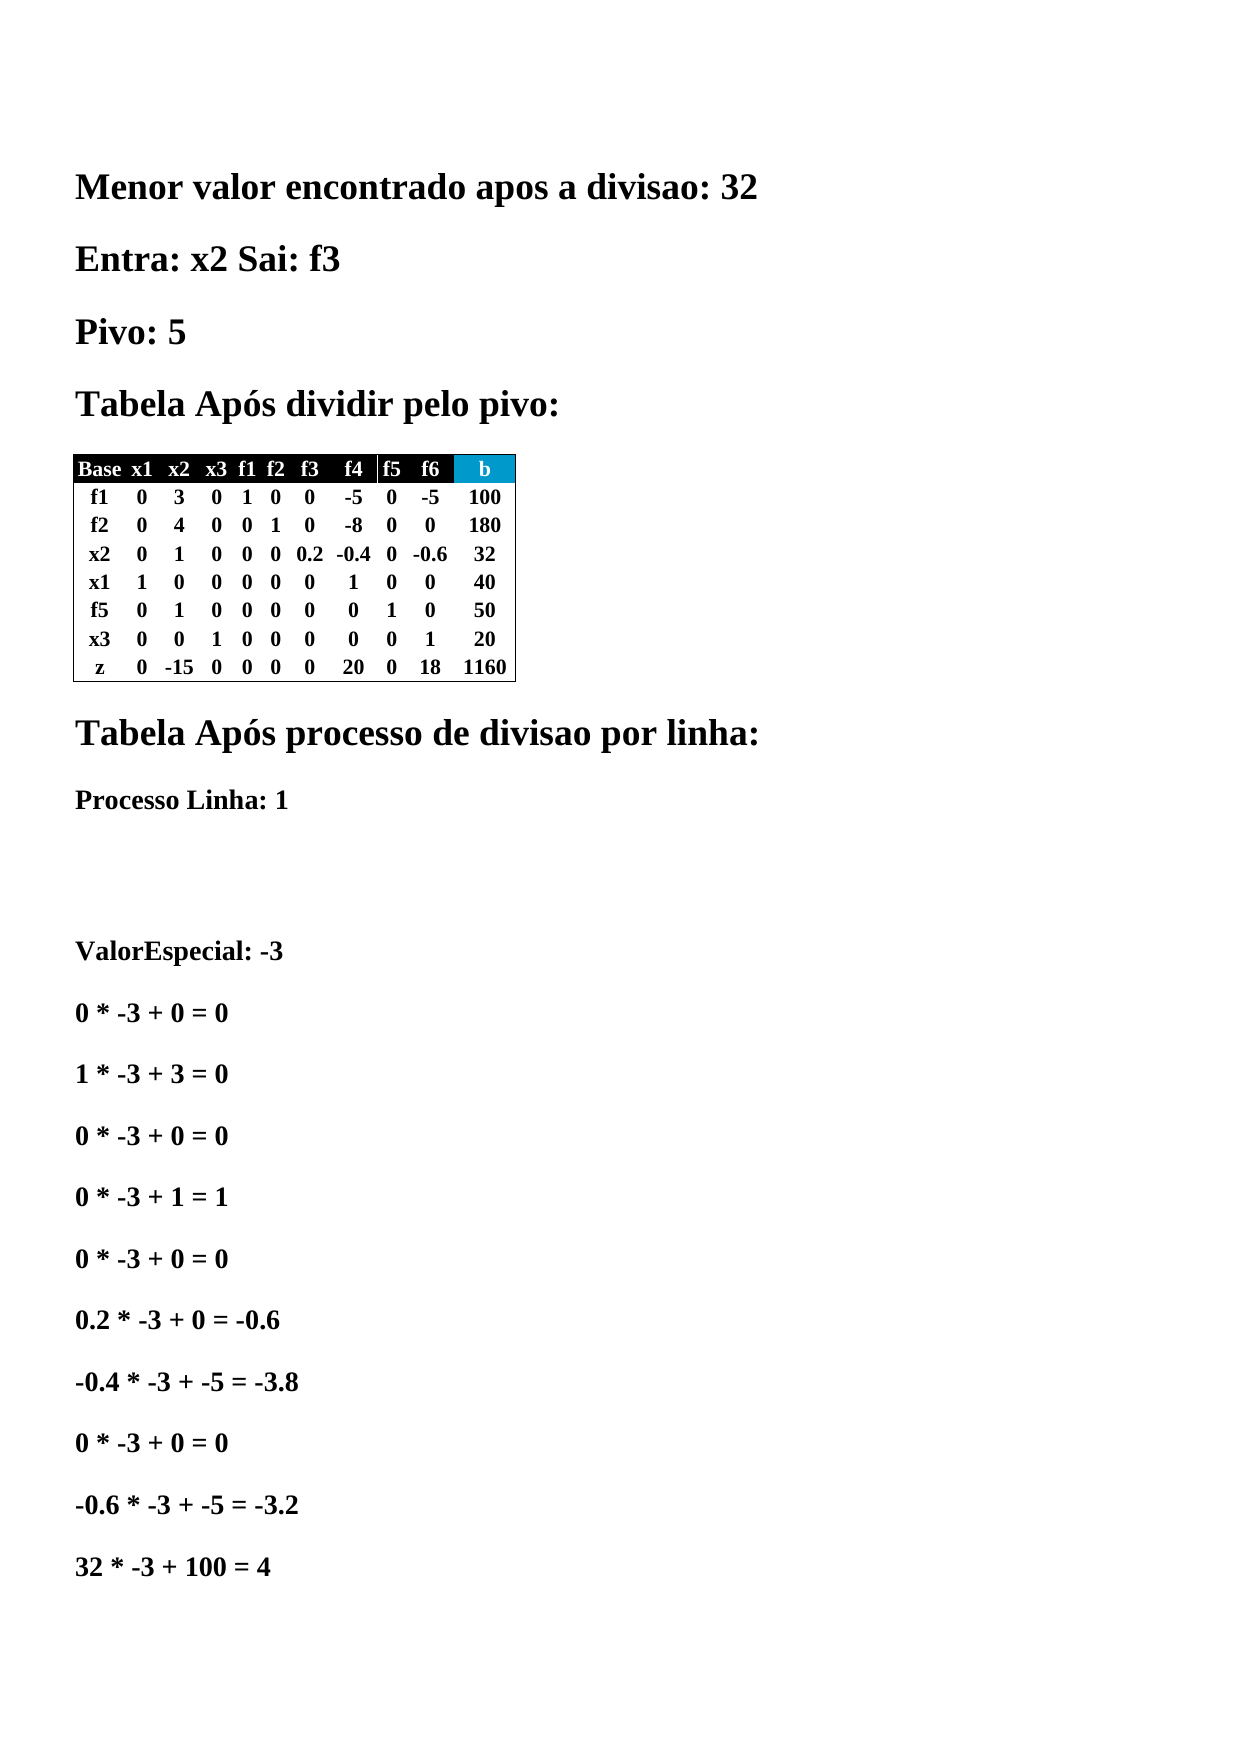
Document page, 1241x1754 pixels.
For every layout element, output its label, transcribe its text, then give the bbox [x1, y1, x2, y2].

table_cell 0 [378, 539, 406, 568]
table_cell 0 [200, 511, 233, 539]
table_cell 0 [378, 568, 406, 596]
table_cell 0 [290, 596, 329, 624]
table_cell 0 [261, 596, 290, 624]
text Menor valor encontrado apos a divisao: 32 [75, 164, 1165, 208]
table_cell 0.2 [290, 539, 329, 568]
table_header f4 [329, 455, 377, 483]
table_cell 0 [261, 483, 290, 511]
table_cell 40 [454, 568, 515, 596]
table_cell 0 [290, 483, 329, 511]
table_cell 0 [233, 511, 261, 539]
table_cell -0.4 [329, 539, 377, 568]
table_cell 0 [406, 511, 454, 539]
table_cell 0 [200, 483, 233, 511]
table_header x1 [126, 455, 158, 483]
table_header f6 [406, 455, 454, 483]
table_cell z [74, 653, 126, 681]
table_cell 100 [454, 483, 515, 511]
table_cell 0 [200, 653, 233, 681]
table_cell 0 [261, 624, 290, 653]
text 0 * -3 + 0 = 0 [75, 996, 1165, 1028]
table_cell 1 [378, 596, 406, 624]
table_cell 0 [233, 653, 261, 681]
table_cell 1 [158, 596, 200, 624]
text Tabela Após processo de divisao por linha: [75, 711, 1165, 754]
table_cell 1 [158, 539, 200, 568]
table_cell 0 [233, 596, 261, 624]
table_header Base [74, 455, 126, 483]
table_cell -8 [329, 511, 377, 539]
table_cell -5 [329, 483, 377, 511]
table_cell -15 [158, 653, 200, 681]
table_header f2 [261, 455, 290, 483]
table_cell 0 [290, 568, 329, 596]
table_cell 1 [126, 568, 158, 596]
table_cell 0 [126, 624, 158, 653]
table_header f3 [290, 455, 329, 483]
text 1 * -3 + 3 = 0 [75, 1057, 1165, 1089]
table_header x3 [200, 455, 233, 483]
table_cell 0 [126, 539, 158, 568]
table_cell 0 [329, 596, 377, 624]
table_cell 0 [329, 624, 377, 653]
table_header b [454, 455, 515, 483]
table_cell 0 [290, 511, 329, 539]
text -0.6 * -3 + -5 = -3.2 [75, 1488, 1165, 1521]
text ValorEspecial: -3 [75, 934, 1165, 966]
table_header f1 [233, 455, 261, 483]
table_cell 1 [329, 568, 377, 596]
table_cell f1 [74, 483, 126, 511]
text 0 * -3 + 0 = 0 [75, 1427, 1165, 1459]
table_cell 0 [290, 653, 329, 681]
table_cell 0 [261, 653, 290, 681]
table_cell 1 [406, 624, 454, 653]
table_cell 20 [329, 653, 377, 681]
table_cell 0 [378, 624, 406, 653]
text -0.4 * -3 + -5 = -3.8 [75, 1365, 1165, 1397]
table_cell 0 [233, 539, 261, 568]
text Entra: x2 Sai: f3 [75, 237, 1165, 280]
table_cell 0 [378, 511, 406, 539]
text 0 * -3 + 0 = 0 [75, 1242, 1165, 1274]
text Tabela Após dividir pelo pivo: [75, 381, 1165, 424]
table_cell 0 [290, 624, 329, 653]
text 0.2 * -3 + 0 = -0.6 [75, 1303, 1165, 1336]
table_cell x3 [74, 624, 126, 653]
table_cell 0 [406, 596, 454, 624]
table_cell 0 [378, 653, 406, 681]
text 0 * -3 + 0 = 0 [75, 1119, 1165, 1151]
table_cell f2 [74, 511, 126, 539]
table_cell x2 [74, 539, 126, 568]
text 32 * -3 + 100 = 4 [75, 1550, 1165, 1582]
table_cell 0 [126, 596, 158, 624]
table_cell 0 [126, 653, 158, 681]
table_cell 4 [158, 511, 200, 539]
table_cell 0 [378, 483, 406, 511]
text 0 * -3 + 1 = 1 [75, 1180, 1165, 1213]
table_cell 18 [406, 653, 454, 681]
text Processo Linha: 1 [75, 783, 1165, 815]
text Pivo: 5 [75, 309, 1165, 352]
table_header x2 [158, 455, 200, 483]
table_cell f5 [74, 596, 126, 624]
table_cell 1 [261, 511, 290, 539]
table_cell 1160 [454, 653, 515, 681]
table_header f5 [378, 455, 406, 483]
table_cell 0 [126, 511, 158, 539]
table_cell 0 [158, 568, 200, 596]
table_cell -0.6 [406, 539, 454, 568]
table_cell 0 [200, 568, 233, 596]
table_cell 32 [454, 539, 515, 568]
table_cell 0 [233, 568, 261, 596]
table_cell 0 [406, 568, 454, 596]
table_cell 3 [158, 483, 200, 511]
table_cell 1 [233, 483, 261, 511]
table_cell -5 [406, 483, 454, 511]
table_cell 0 [158, 624, 200, 653]
table_cell 0 [261, 539, 290, 568]
table_cell 50 [454, 596, 515, 624]
table_cell 0 [261, 568, 290, 596]
table_cell 0 [200, 596, 233, 624]
table_cell 0 [126, 483, 158, 511]
table_cell 180 [454, 511, 515, 539]
table_cell 0 [233, 624, 261, 653]
table_cell x1 [74, 568, 126, 596]
table_cell 0 [200, 539, 233, 568]
table_cell 20 [454, 624, 515, 653]
table_cell 1 [200, 624, 233, 653]
